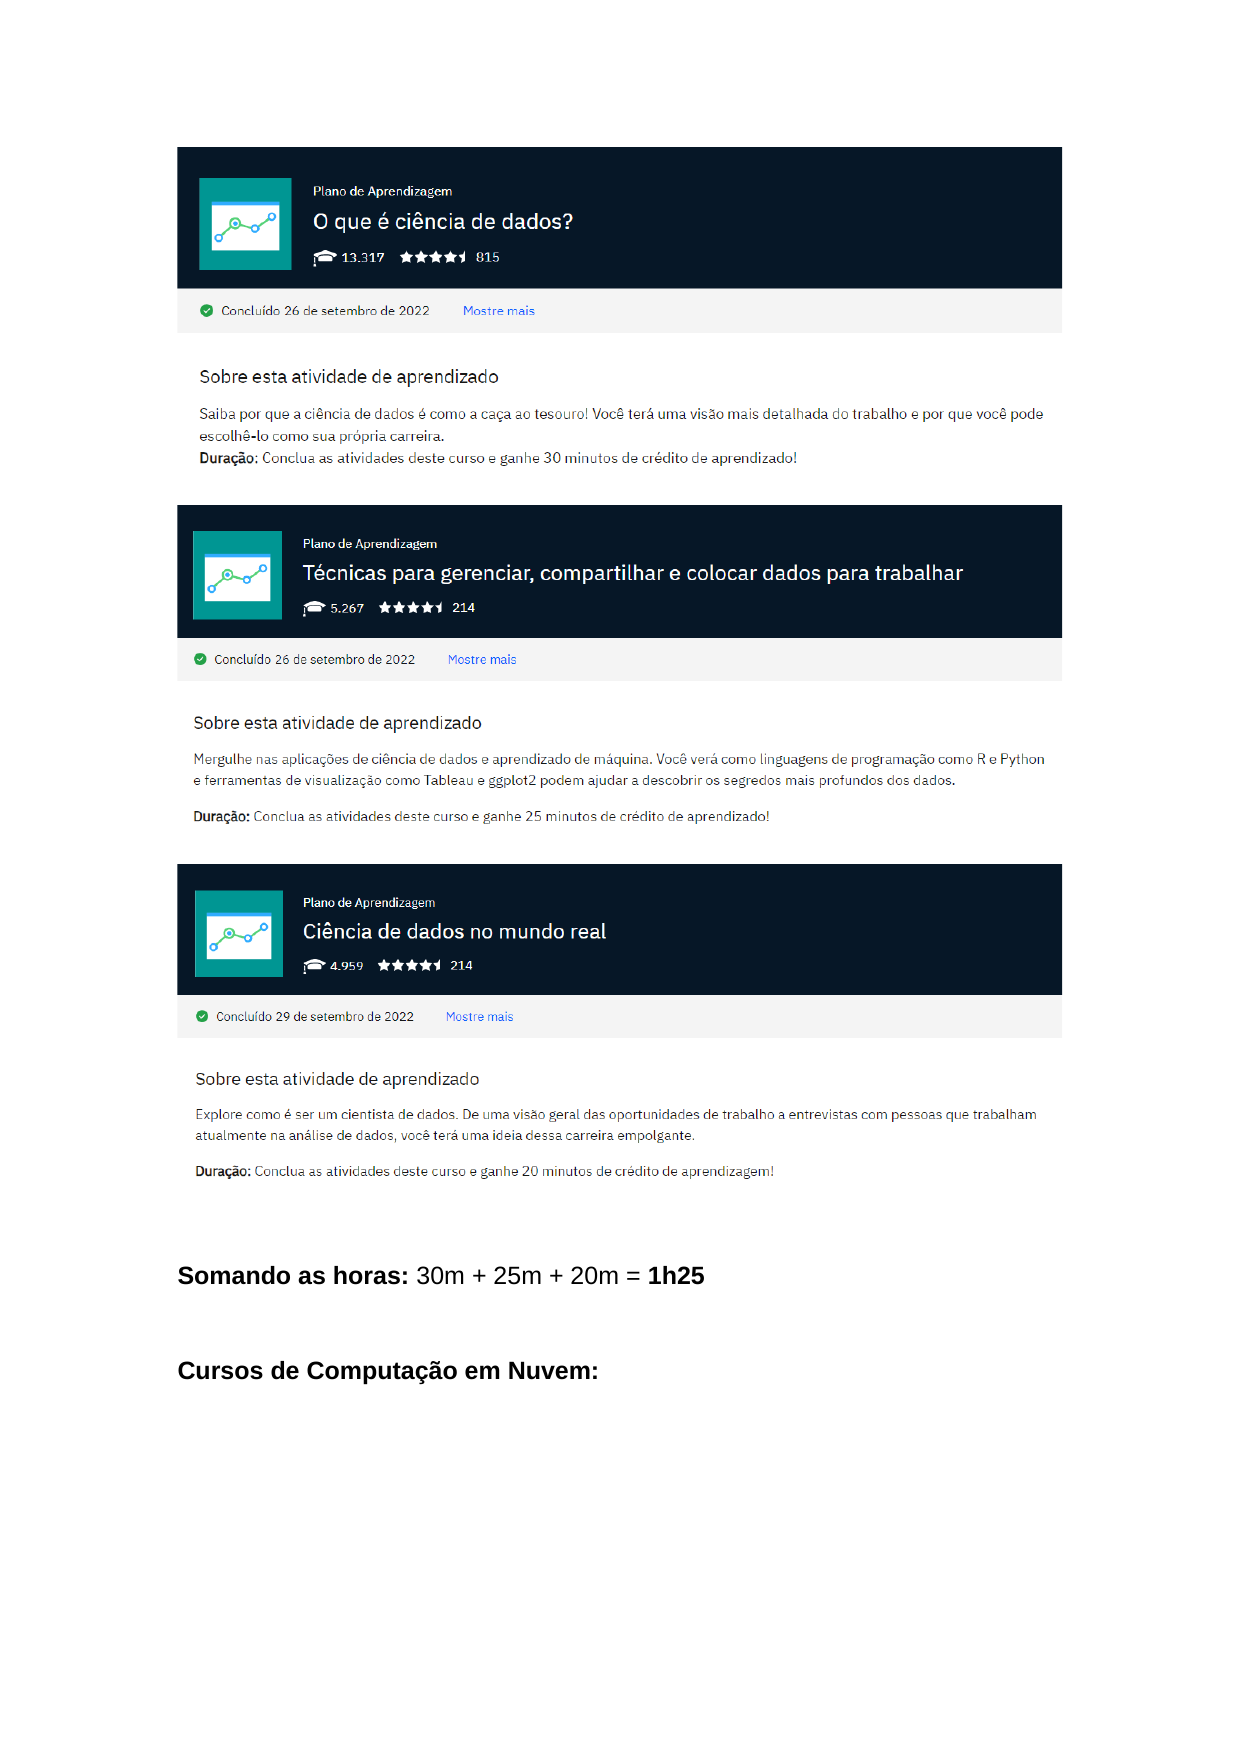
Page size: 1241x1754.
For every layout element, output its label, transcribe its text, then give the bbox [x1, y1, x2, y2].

picture [177, 147, 1063, 487]
picture [177, 505, 1063, 846]
text Cursos de Computação em Nuvem: [177, 1356, 1063, 1385]
text Somando as horas: 30m + 25m + 20m = 1h25 [177, 1261, 1063, 1289]
picture [177, 864, 1063, 1194]
